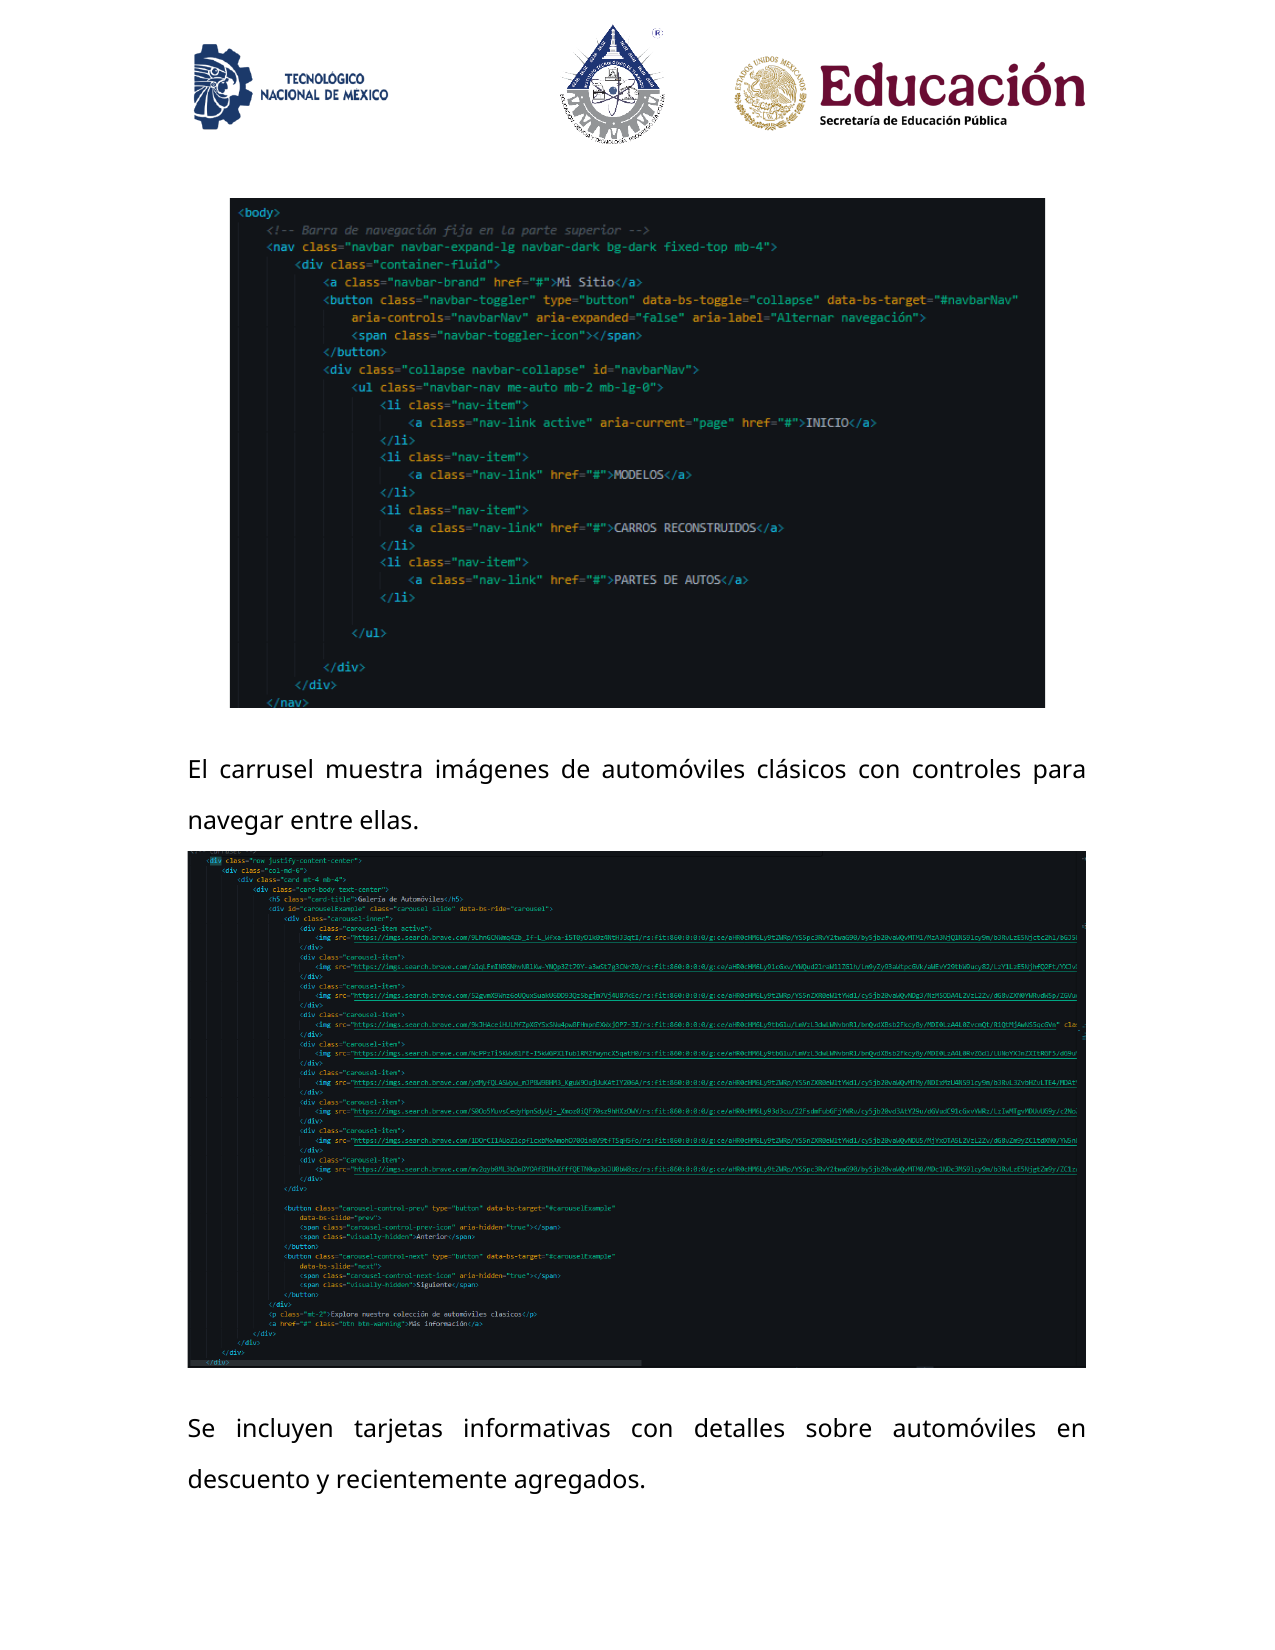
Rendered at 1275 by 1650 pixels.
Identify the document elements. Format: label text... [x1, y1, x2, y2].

picture [559, 24, 666, 144]
picture [229, 198, 1046, 708]
text Se incluyen tarjetas informativas con detalles sobre automóviles en descuento y recientemente agregados. [187, 1411, 1087, 1496]
picture [187, 851, 1086, 1368]
picture [733, 56, 1087, 131]
picture [186, 35, 395, 138]
